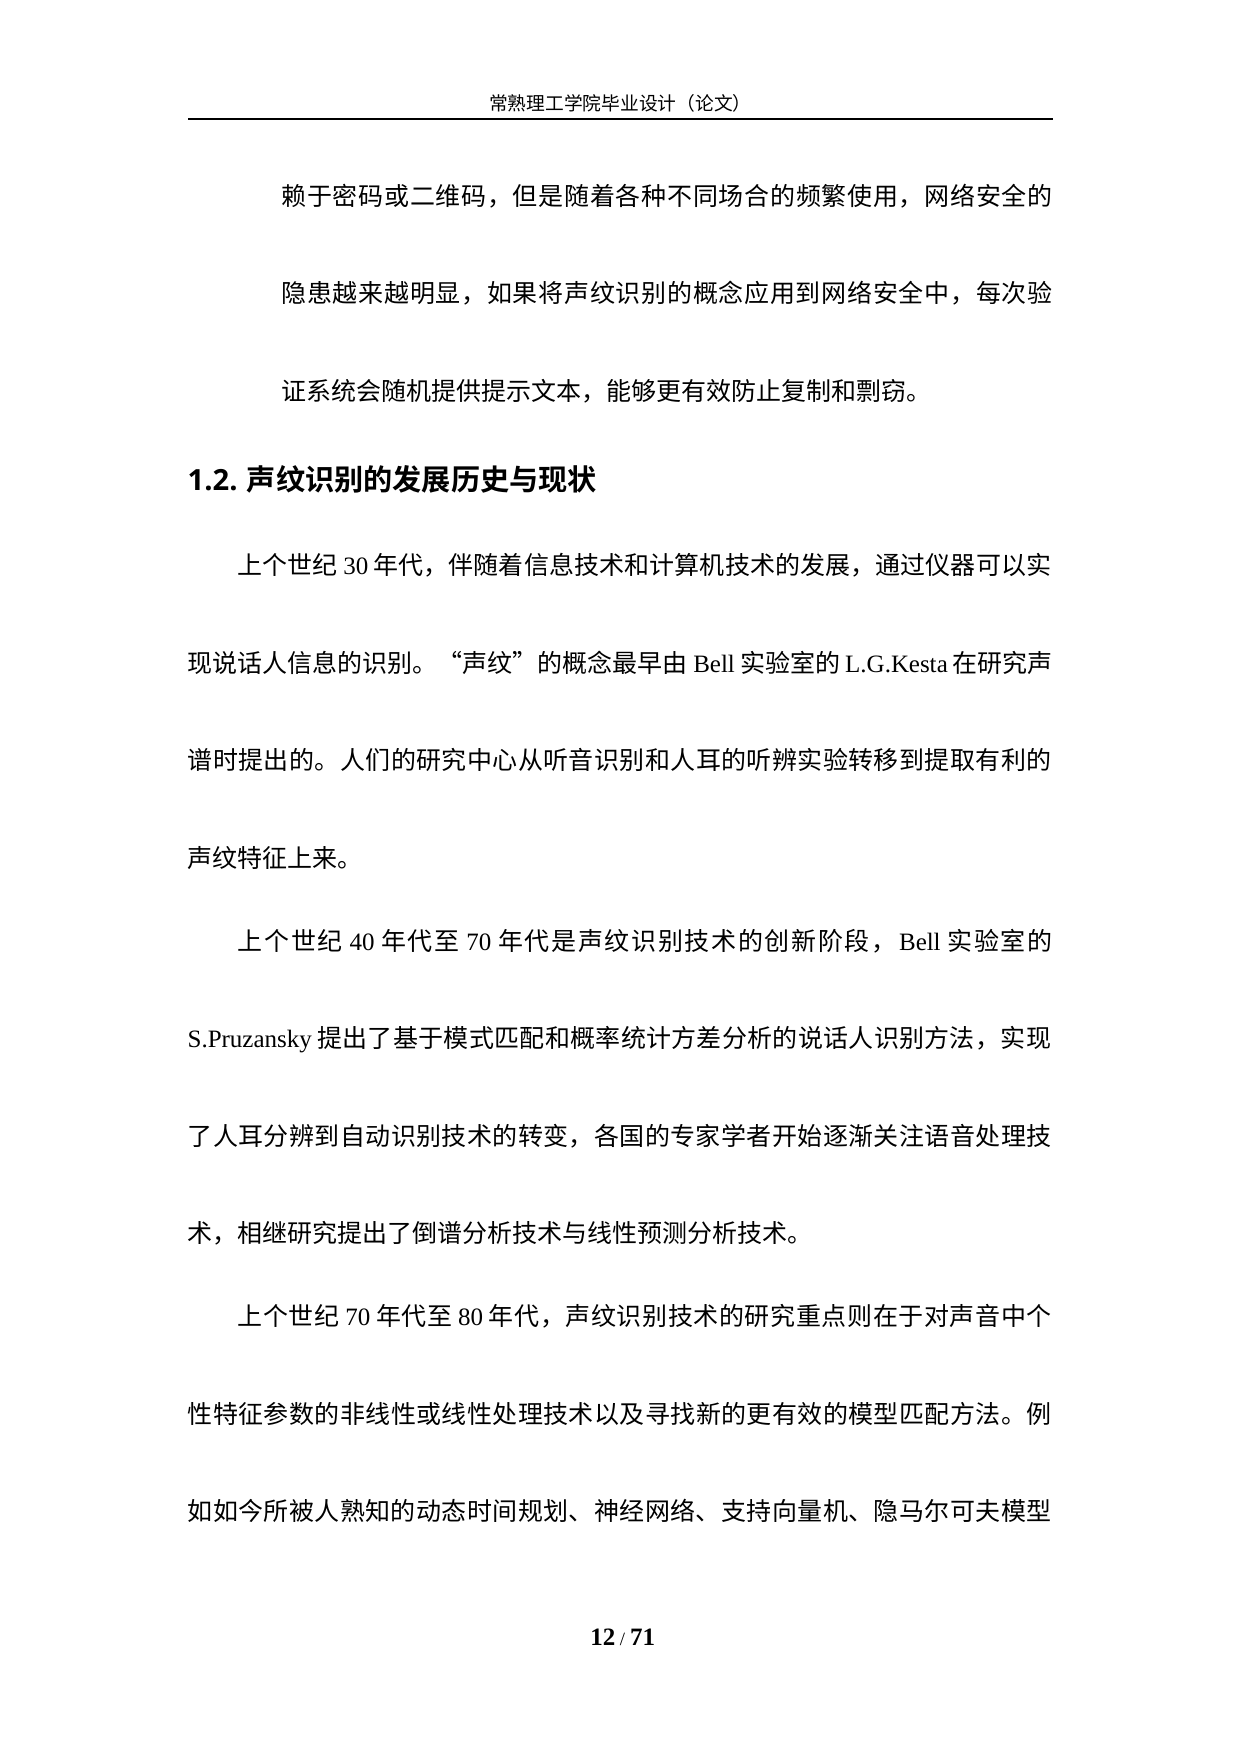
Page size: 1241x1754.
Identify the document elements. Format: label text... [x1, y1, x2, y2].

text 上个世纪40年代至70年代是声纹识别技术的创新阶段，Bell实验室的S.Pruzansky提出了基于模式匹配和概率统计方差分析的说话人识别方法，实现了人耳分辨到自动识别技术的转变，各国的专家学者开始逐渐关注语音处理技术，相继研究提出了倒谱分析技术与线性预测分析技术。 [187, 907, 1053, 1264]
text 上个世纪30年代，伴随着信息技术和计算机技术的发展，通过仪器可以实现说话人信息的识别。“声纹”的概念最早由Bell实验室的L.G.Kesta在研究声谱时提出的。人们的研究中心从听音识别和人耳的听辨实验转移到提取有利的声纹特征上来。 [187, 531, 1053, 889]
list 声纹识别的发展历史与现状 [187, 456, 1053, 499]
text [187, 1282, 1053, 1542]
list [237, 162, 1053, 422]
